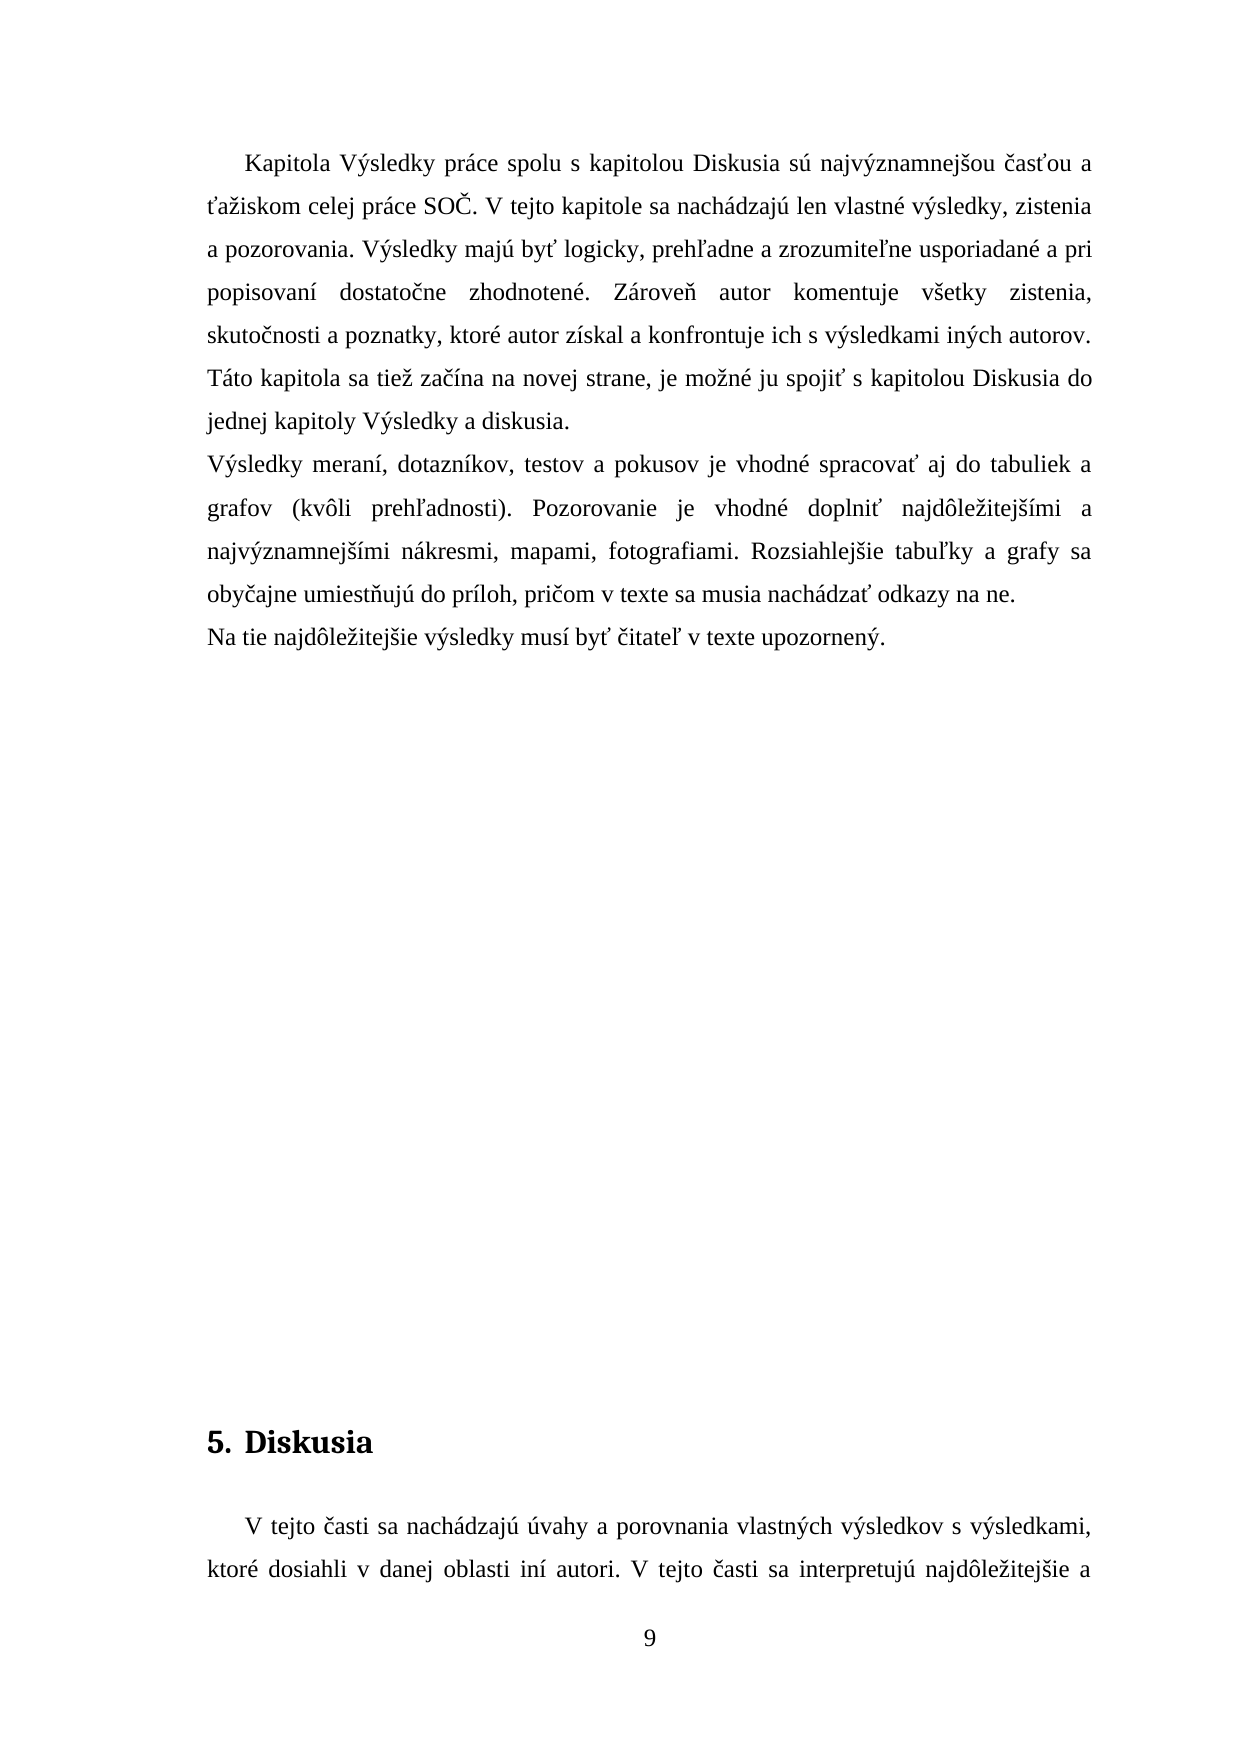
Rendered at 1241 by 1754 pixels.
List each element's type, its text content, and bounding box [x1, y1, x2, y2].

text Výsledky meraní, dotazníkov, testov a pokusov je vhodné spracovať aj do tabuliek a grafov (kvôli prehľadnosti). Pozorovanie je vhodné doplniť najdôležitejšími a najvýznamnejšími nákresmi, mapami, fotografiami. Rozsiahlejšie tabuľky a grafy sa obyčajne umiestňujú do príloh, pričom v texte sa musia nachádzať odkazy na ne. [207, 449, 1092, 608]
text Kapitola Výsledky práce spolu s kapitolou Diskusia sú najvýznamnejšou časťou a ťažiskom celej práce SOČ. V tejto kapitole sa nachádzajú len vlastné výsledky, zistenia a pozorovania. Výsledky majú byť logicky, prehľadne a zrozumiteľne usporiadané a pri popisovaní dostatočne zhodnotené. Zároveň autor komentuje všetky zistenia, skutočnosti a poznatky, ktoré autor získal a konfrontuje ich s výsledkami iných autorov. Táto kapitola sa tiež začína na novej strane, je možné ju spojiť s kapitolou Diskusia do jednej kapitoly Výsledky a diskusia. [207, 148, 1092, 435]
text Na tie najdôležitejšie výsledky musí byť čitateľ v texte upozornený. [207, 622, 1092, 651]
subtitle Diskusia [207, 1423, 1092, 1462]
